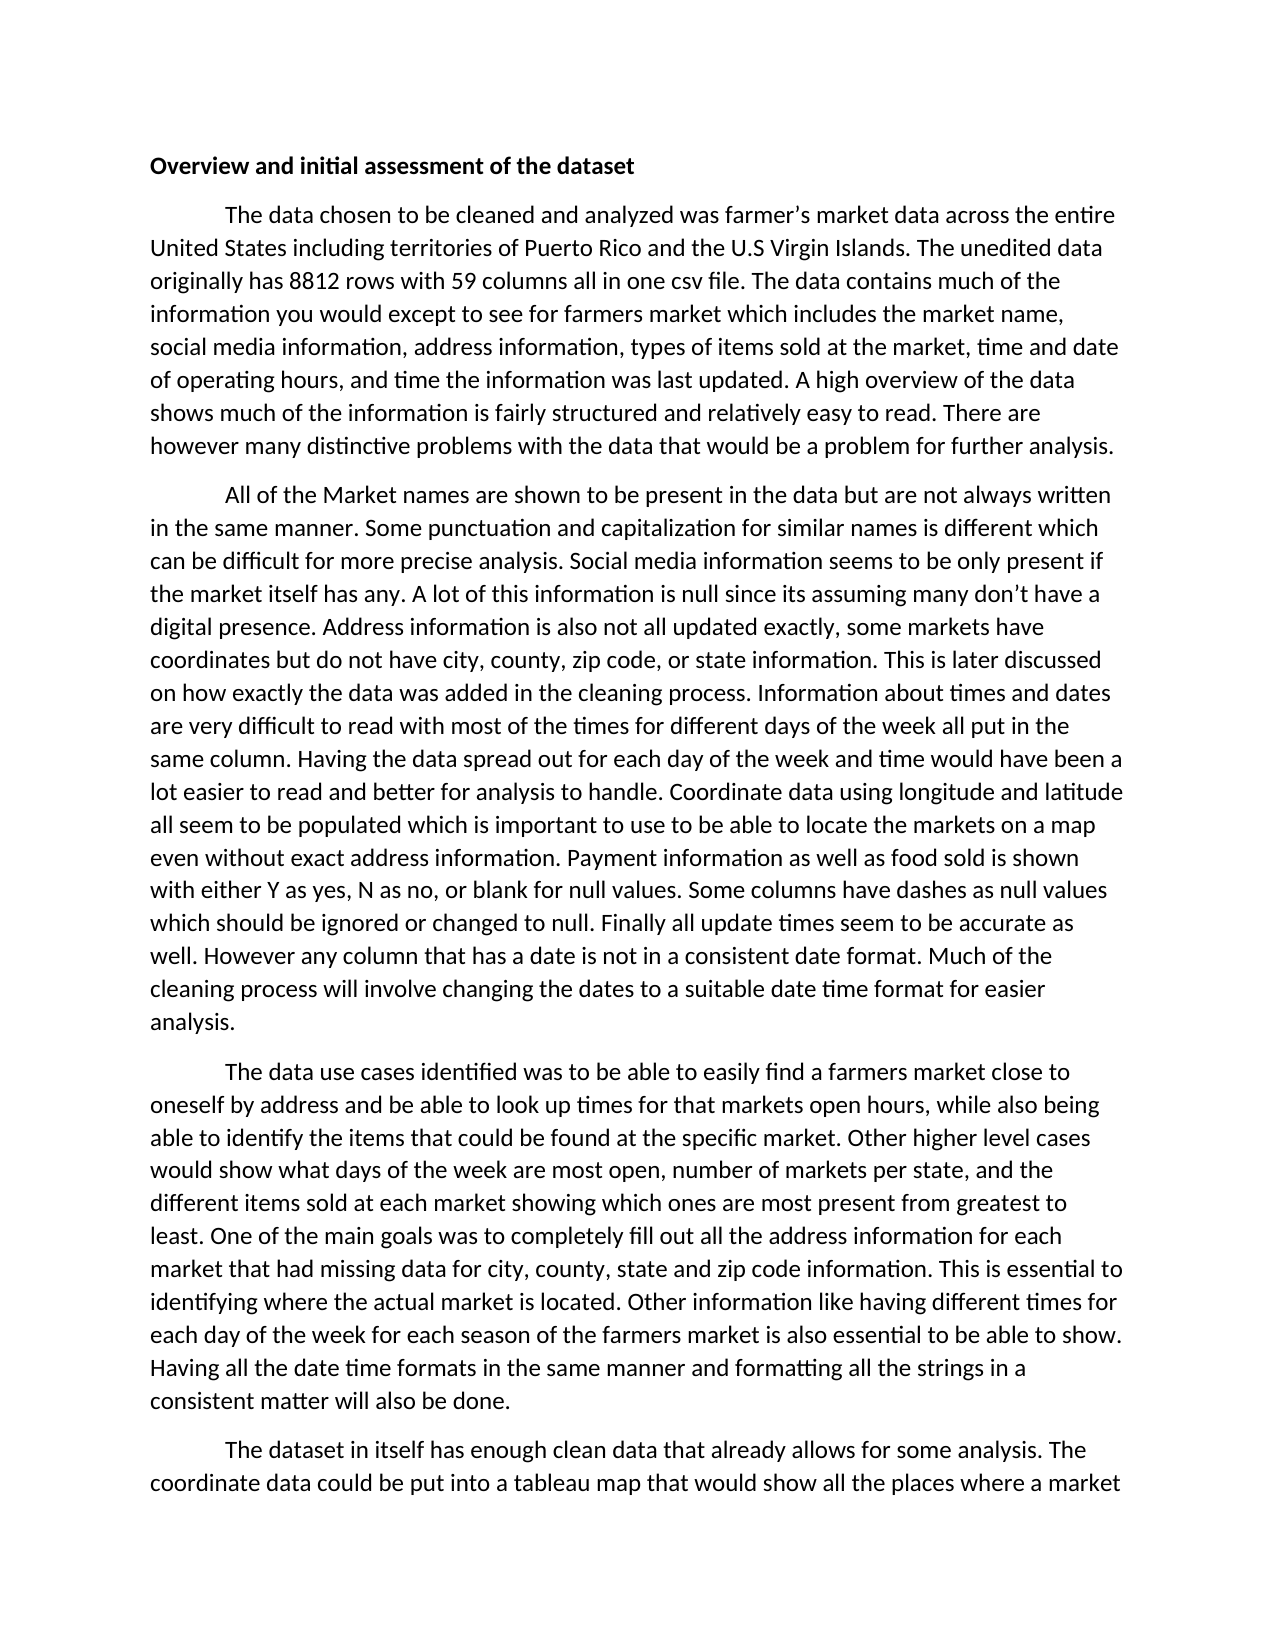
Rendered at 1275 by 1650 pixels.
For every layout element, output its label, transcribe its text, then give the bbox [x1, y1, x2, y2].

text Overview and initial assessment of the dataset [150, 150, 1125, 181]
text The data use cases identified was to be able to easily find a farmers market close to oneself by address and be able to look up times for that markets open hours, while also being able to identify the items that could be found at the specific market. Other higher level cases would show what days of the week are most open, number of markets per state, and the different items sold at each market showing which ones are most present from greatest to least. One of the main goals was to completely fill out all the address information for each market that had missing data for city, county, state and zip code information. This is essential to identifying where the actual market is located. Other information like having different times for each day of the week for each season of the farmers market is also essential to be able to show. Having all the date time formats in the same manner and formatting all the strings in a consistent matter will also be done. [150, 1056, 1125, 1416]
text All of the Market names are shown to be present in the data but are not always written in the same manner. Some punctuation and capitalization for similar names is different which can be difficult for more precise analysis. Social media information seems to be only present if the market itself has any. A lot of this information is null since its assuming many don’t have a digital presence. Address information is also not all updated exactly, some markets have coordinates but do not have city, county, zip code, or state information. This is later discussed on how exactly the data was added in the cleaning process. Information about times and dates are very difficult to read with most of the times for different days of the week all put in the same column. Having the data spread out for each day of the week and time would have been a lot easier to read and better for analysis to handle. Coordinate data using longitude and latitude all seem to be populated which is important to use to be able to locate the markets on a map even without exact address information. Payment information as well as food sold is shown with either Y as yes, N as no, or blank for null values. Some columns have dashes as null values which should be ignored or changed to null. Finally all update times seem to be accurate as well. However any column that has a date is not in a consistent date format. Much of the cleaning process will involve changing the dates to a suitable date time format for easier analysis. [150, 479, 1125, 1037]
text The data chosen to be cleaned and analyzed was farmer’s market data across the entire United States including territories of Puerto Rico and the U.S Virgin Islands. The unedited data originally has 8812 rows with 59 columns all in one csv file. The data contains much of the information you would except to see for farmers market which includes the market name, social media information, address information, types of items sold at the market, time and date of operating hours, and time the information was last updated. A high overview of the data shows much of the information is fairly structured and relatively easy to read. There are however many distinctive problems with the data that would be a problem for further analysis. [150, 199, 1125, 461]
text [150, 1434, 1125, 1498]
